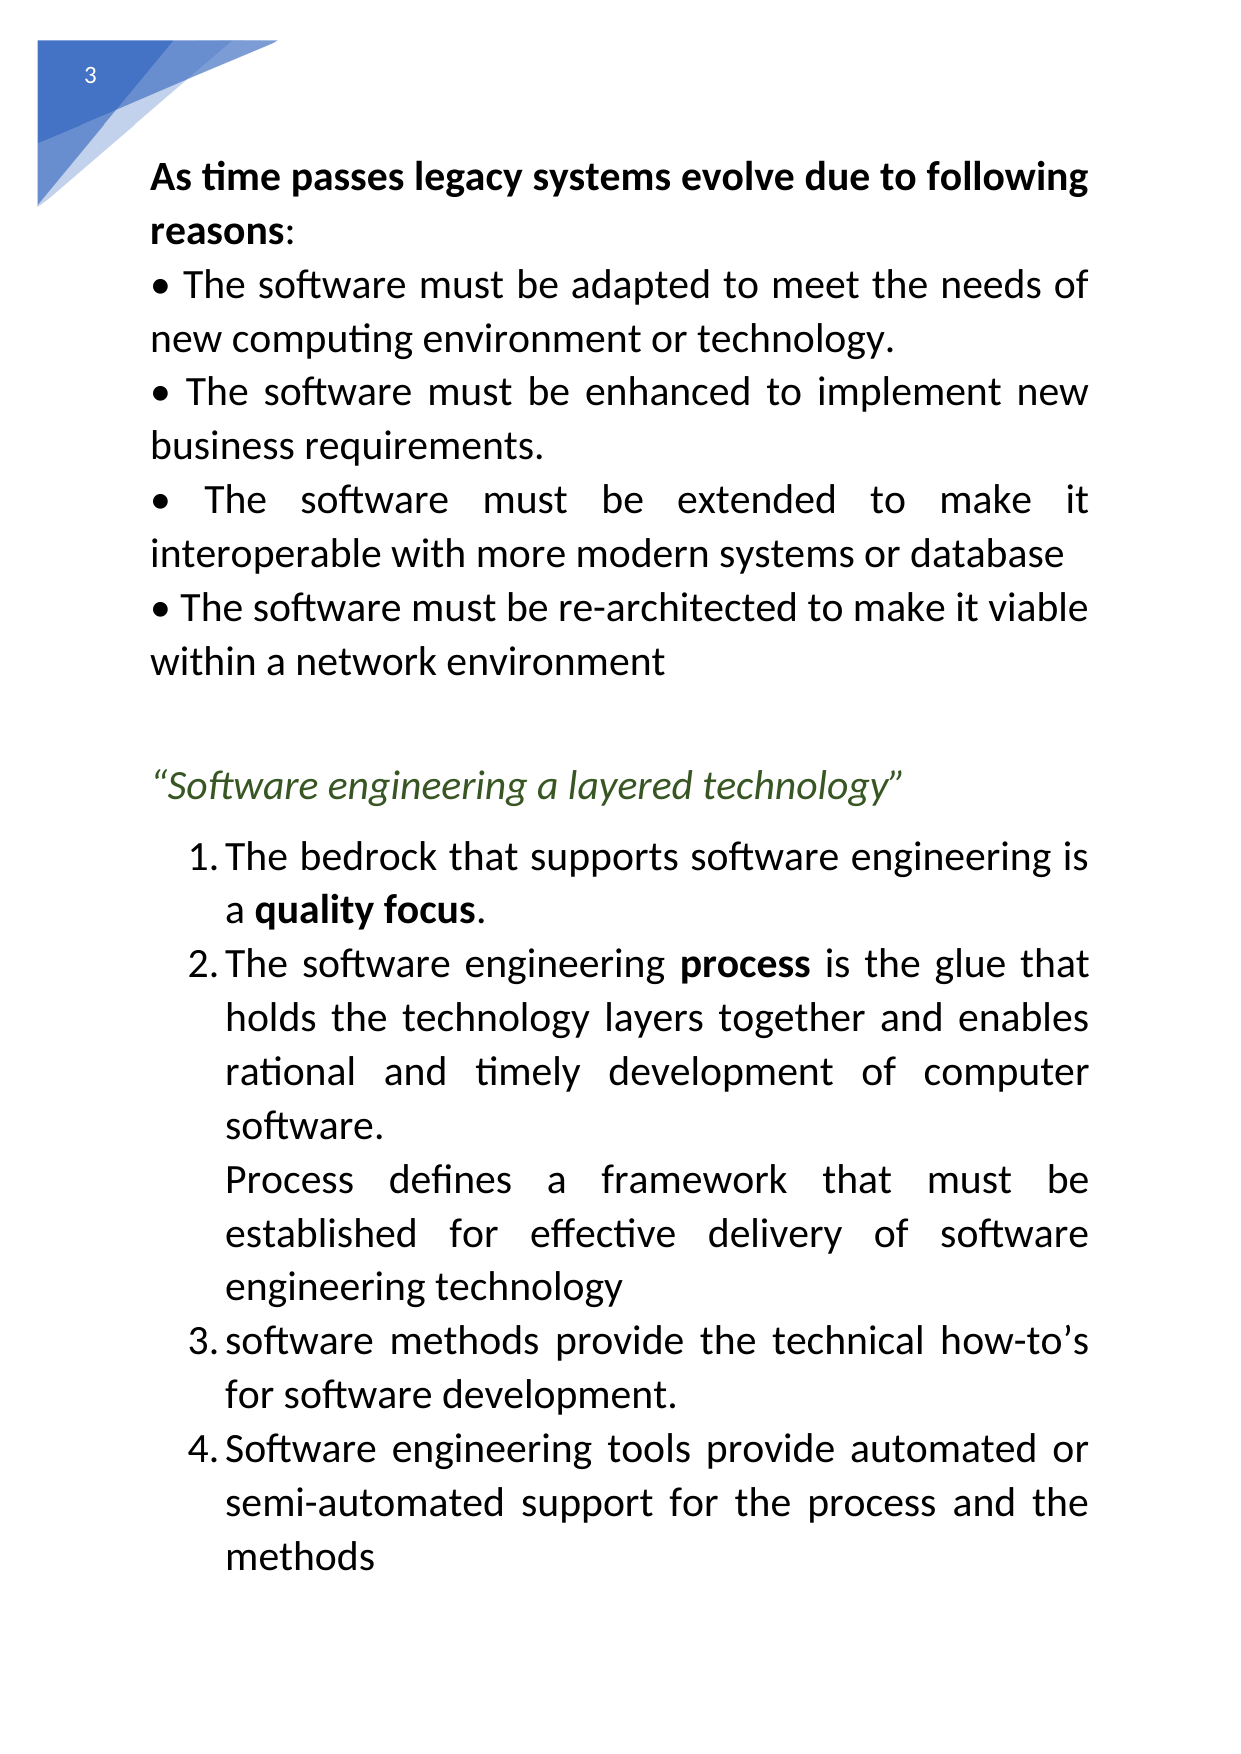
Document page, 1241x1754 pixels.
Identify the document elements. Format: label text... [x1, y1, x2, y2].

list • The software must be enhanced to implement new business requirements. [150, 365, 1090, 470]
list The software engineering process is the glue that holds the technology layers together and enables rational and timely development of computer software. [187, 937, 1090, 1150]
list • The software must be adapted to meet the needs of new computing environment or technology. [150, 258, 1090, 362]
list software methods provide the technical how-to’s for software development. [187, 1314, 1090, 1419]
list As time passes legacy systems evolve due to following reasons: [150, 150, 1090, 255]
text “Software engineering a layered technology” [150, 759, 1090, 810]
list • The software must be re-architected to make it viable within a network environment [150, 581, 1090, 686]
picture [37, 40, 279, 209]
list The bedrock that supports software engineering is a quality focus. [187, 829, 1090, 934]
list Software engineering tools provide automated or semi-automated support for the process and the methods [187, 1422, 1090, 1581]
list • The software must be extended to make it interoperable with more modern systems or database [150, 473, 1090, 578]
list Process defines a framework that must be established for effective delivery of software engineering technology [225, 1153, 1090, 1311]
